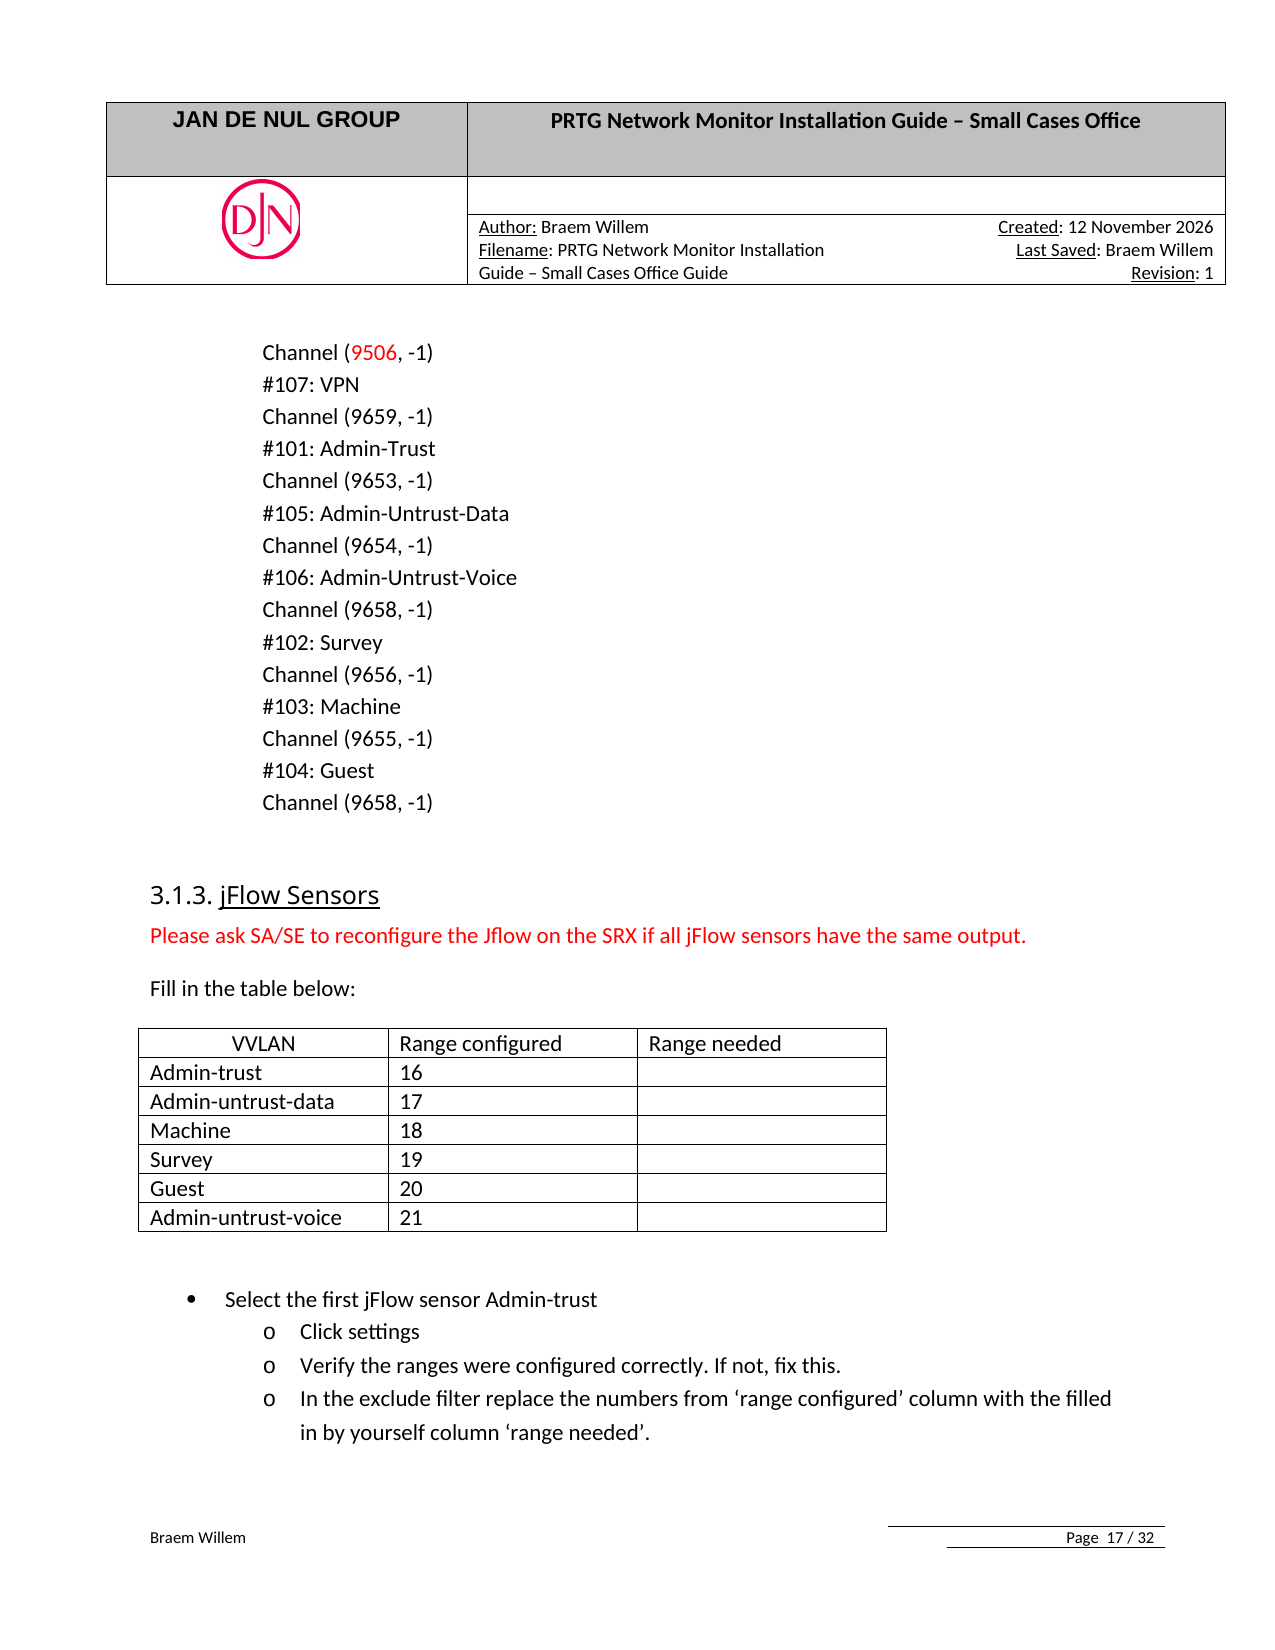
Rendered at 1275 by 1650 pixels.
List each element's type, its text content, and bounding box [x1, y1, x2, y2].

table_cell 21 [389, 1203, 637, 1231]
table_cell Guest [139, 1174, 388, 1202]
list In the exclude filter replace the numbers from ‘range configured’ column with the filled in by yourself column ‘range needed’. [262, 1384, 1125, 1446]
text Channel (9654, -1) [262, 531, 1125, 559]
table_cell [638, 1145, 886, 1173]
text #107: VPN [262, 370, 1125, 398]
table_cell [638, 1087, 886, 1115]
table_cell Admin-trust [139, 1058, 388, 1086]
table_cell [638, 1058, 886, 1086]
list Verify the ranges were configured correctly. If not, fix this. [262, 1351, 1125, 1380]
table_cell 19 [389, 1145, 637, 1173]
table_cell Admin-untrust-voice [139, 1203, 388, 1231]
text #106: Admin-Untrust-Voice [262, 563, 1125, 591]
text Channel (9656, -1) [262, 660, 1125, 688]
text Channel (9658, -1) [262, 788, 1125, 817]
table_cell 20 [389, 1174, 637, 1202]
list Click settings [262, 1317, 1125, 1346]
text #104: Guest [262, 756, 1125, 784]
text #102: Survey [262, 628, 1125, 656]
text Channel (9659, -1) [262, 402, 1125, 430]
text Channel (9506, -1) [262, 338, 1125, 366]
text #103: Machine [262, 692, 1125, 720]
text #101: Admin-Trust [262, 434, 1125, 462]
subtitle jFlow Sensors [150, 878, 1125, 912]
table_cell Machine [139, 1116, 388, 1144]
text Channel (9655, -1) [262, 724, 1125, 752]
table_header VVLAN [139, 1029, 388, 1057]
text Channel (9658, -1) [262, 595, 1125, 623]
table_cell 18 [389, 1116, 637, 1144]
table_cell 17 [389, 1087, 637, 1115]
table_cell Admin-untrust-data [139, 1087, 388, 1115]
table_header Range needed [638, 1029, 886, 1057]
picture [221, 179, 300, 258]
table_cell [638, 1174, 886, 1202]
table_cell 16 [389, 1058, 637, 1086]
table_header Range configured [389, 1029, 637, 1057]
text #105: Admin-Untrust-Data [262, 499, 1125, 527]
table_cell [638, 1116, 886, 1144]
list Select the first jFlow sensor Admin-trust [187, 1285, 1125, 1313]
text Please ask SA/SE to reconfigure the Jflow on the SRX if all jFlow sensors have the same output. [150, 922, 1125, 949]
text Fill in the table below: [150, 974, 1125, 1003]
text Channel (9653, -1) [262, 467, 1125, 495]
table_cell [638, 1203, 886, 1231]
table_cell Survey [139, 1145, 388, 1173]
